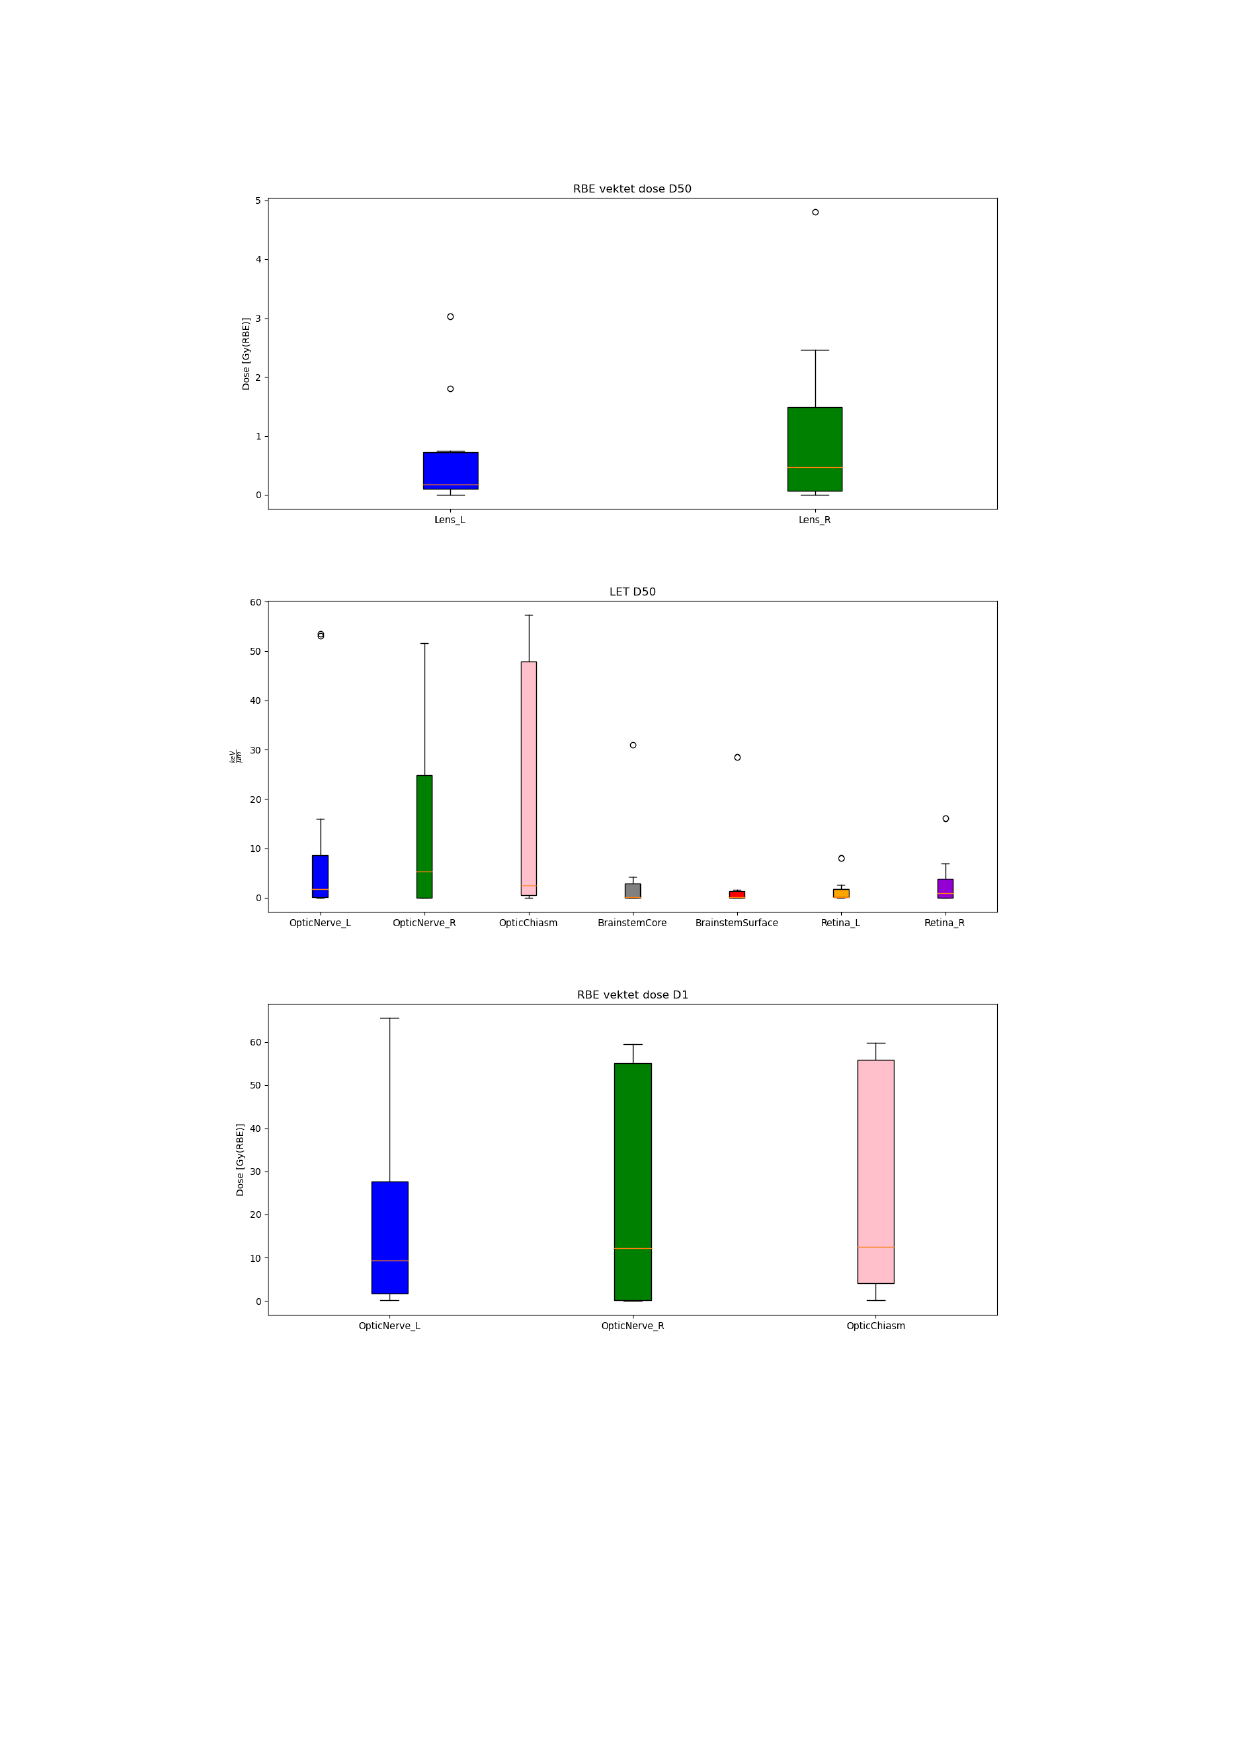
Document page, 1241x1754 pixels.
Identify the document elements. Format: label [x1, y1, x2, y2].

picture [150, 150, 1091, 1359]
